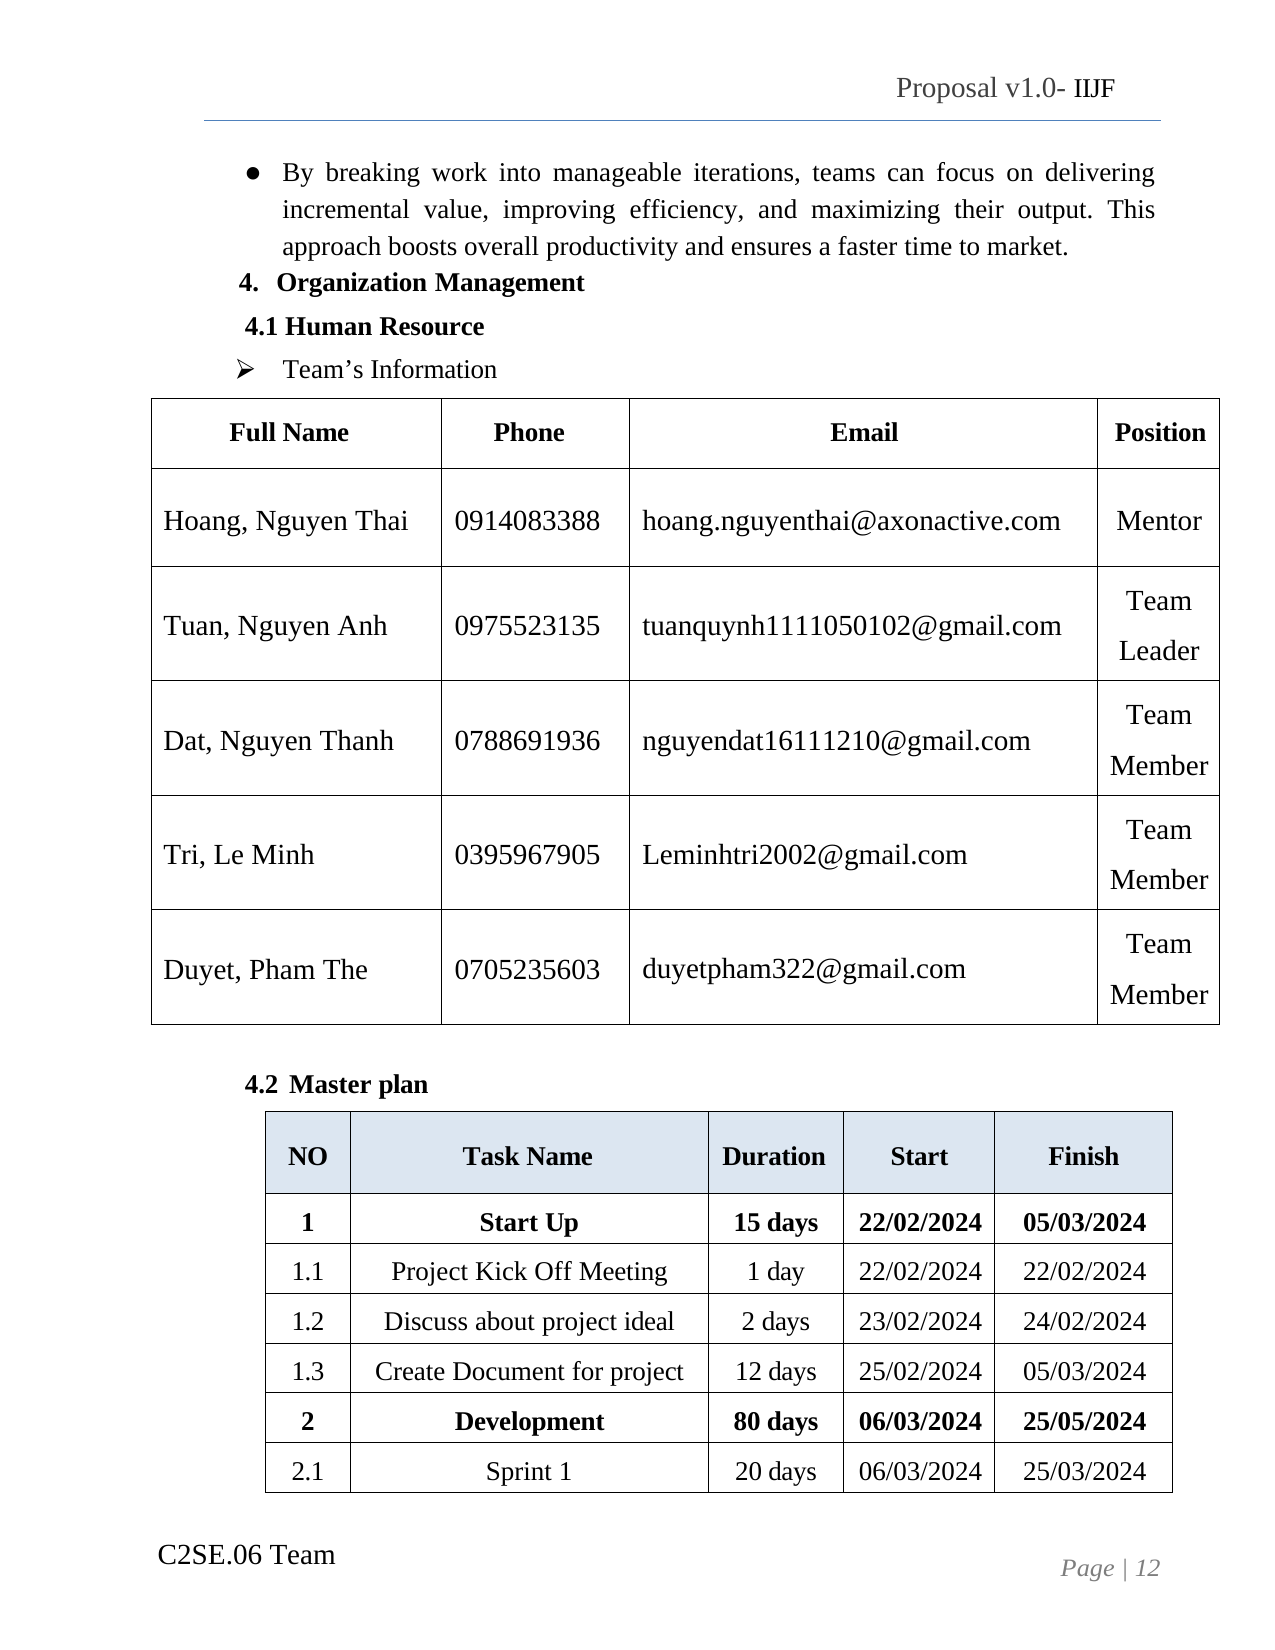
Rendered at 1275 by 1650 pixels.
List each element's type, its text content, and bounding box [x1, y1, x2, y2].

table_cell 25/03/2024 [995, 1443, 1172, 1492]
table_cell 0788691936 [442, 681, 629, 794]
table_cell Development [351, 1393, 708, 1442]
table_cell 1.2 [266, 1294, 350, 1342]
table_cell Project Kick Off Meeting [351, 1244, 708, 1292]
table_cell Duyet, Pham The [152, 910, 441, 1023]
table_header Finish [995, 1112, 1172, 1193]
table_header Position [1098, 399, 1219, 468]
table_cell 2.1 [266, 1443, 350, 1492]
table_cell Start Up [351, 1194, 708, 1242]
table_cell 1 [266, 1194, 350, 1242]
table_cell 22/02/2024 [844, 1244, 994, 1292]
table_cell Tuan, Nguyen Anh [152, 567, 441, 680]
table_cell hoang.nguyenthai@axonactive.com [630, 469, 1097, 566]
table_cell Sprint 1 [351, 1443, 708, 1492]
table_header Phone [442, 399, 629, 468]
table_cell 0705235603 [442, 910, 629, 1023]
table_cell 2 days [709, 1294, 843, 1342]
table_cell duyetpham322@gmail.com [630, 910, 1097, 1023]
table_cell 80 days [709, 1393, 843, 1442]
table_cell Discuss about project ideal [351, 1294, 708, 1342]
table_cell 25/05/2024 [995, 1393, 1172, 1442]
table_cell Tri, Le Minh [152, 796, 441, 909]
table_header Email [630, 399, 1097, 468]
table_cell 22/02/2024 [995, 1244, 1172, 1292]
table_header Full Name [152, 399, 441, 468]
list By breaking work into manageable iterations, teams can focus on delivering incremental value, improving efficiency, and maximizing their output. This approach boosts overall productivity and ensures a faster time to market. [244, 155, 1156, 261]
table_cell 23/02/2024 [844, 1294, 994, 1342]
table_cell 05/03/2024 [995, 1194, 1172, 1242]
subtitle Organization Management [238, 266, 1206, 297]
table_header NO [266, 1112, 350, 1193]
table_cell Dat, Nguyen Thanh [152, 681, 441, 794]
table_header Task Name [351, 1112, 708, 1193]
table_cell 15 days [709, 1194, 843, 1242]
table_cell 06/03/2024 [844, 1443, 994, 1492]
table_cell 25/02/2024 [844, 1344, 994, 1392]
table_header Duration [709, 1112, 843, 1193]
table_cell 1.1 [266, 1244, 350, 1292]
table_cell Team Member [1098, 681, 1219, 794]
table_cell 0914083388 [442, 469, 629, 566]
table_cell 1 day [709, 1244, 843, 1292]
table_header Start [844, 1112, 994, 1193]
table_cell Team Member [1098, 796, 1219, 909]
table_cell 24/02/2024 [995, 1294, 1172, 1342]
table_cell Team Member [1098, 910, 1219, 1023]
table_cell 06/03/2024 [844, 1393, 994, 1442]
table_cell 2 [266, 1393, 350, 1442]
subtitle Master plan [244, 1068, 1206, 1099]
table_cell 20 days [709, 1443, 843, 1492]
table_cell Team Leader [1098, 567, 1219, 680]
table_cell nguyendat16111210@gmail.com [630, 681, 1097, 794]
table_cell 0395967905 [442, 796, 629, 909]
table_cell Create Document for project [351, 1344, 708, 1392]
table_cell Hoang, Nguyen Thai [152, 469, 441, 566]
list Team’s Information [235, 349, 1206, 386]
table_cell 1.3 [266, 1344, 350, 1392]
table_cell 12 days [709, 1344, 843, 1392]
table_cell tuanquynh1111050102@gmail.com [630, 567, 1097, 680]
table_cell 0975523135 [442, 567, 629, 680]
table_cell Mentor [1098, 469, 1219, 566]
table_cell Leminhtri2002@gmail.com [630, 796, 1097, 909]
table_cell 05/03/2024 [995, 1344, 1172, 1392]
subtitle Human Resource [244, 310, 1206, 341]
table_cell 22/02/2024 [844, 1194, 994, 1242]
